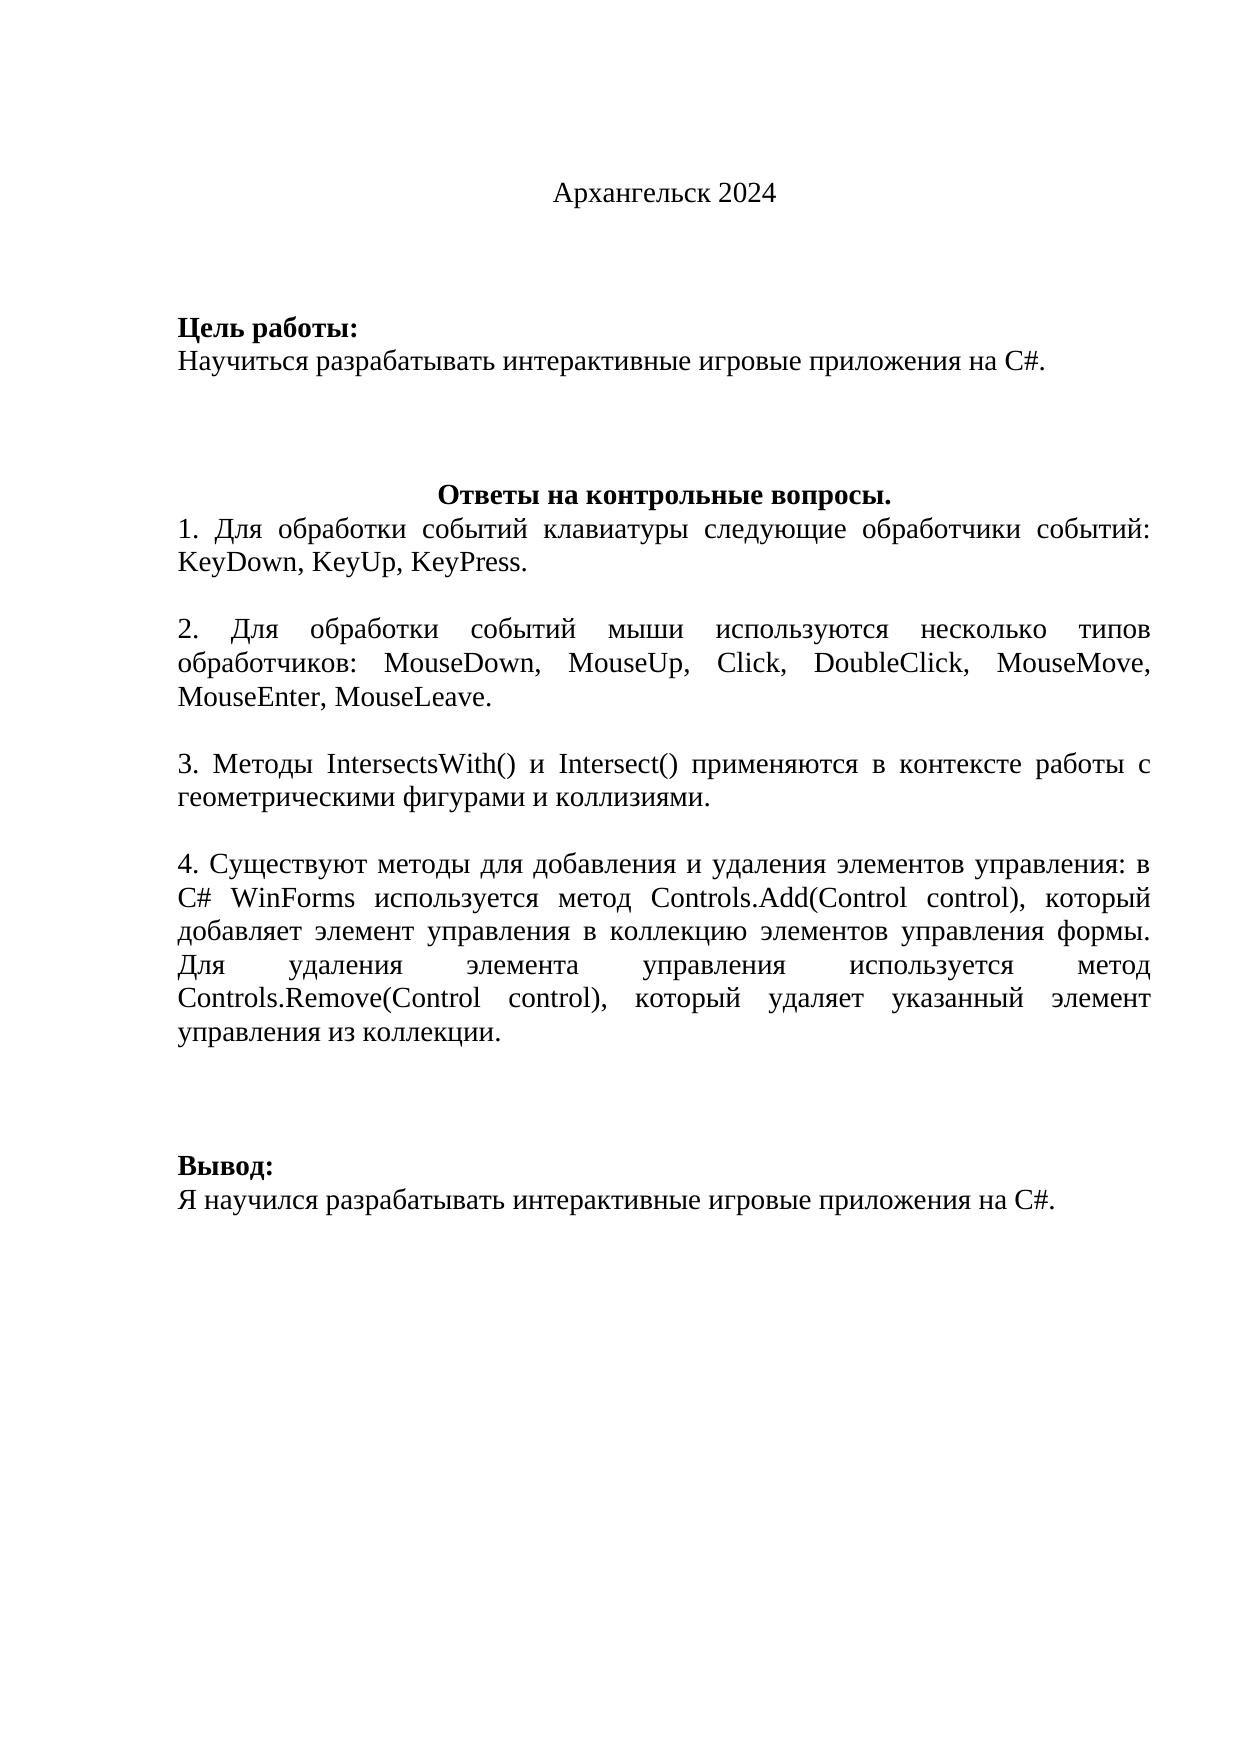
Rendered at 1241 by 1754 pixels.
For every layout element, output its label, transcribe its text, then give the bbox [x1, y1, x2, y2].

text 1. Для обработки событий клавиатуры следующие обработчики событий: KeyDown, KeyUp, KeyPress. [177, 511, 1152, 578]
text Научиться разрабатывать интерактивные игровые приложения на C#. [177, 343, 1152, 377]
text 3. Методы IntersectsWith() и Intersect() применяются в контексте работы с геометрическими фигурами и коллизиями. [177, 746, 1152, 813]
text Цель работы: [177, 310, 1152, 343]
text Архангельск 2024 [177, 176, 1152, 209]
text Я научился разрабатывать интерактивные игровые приложения на C#. [177, 1182, 1152, 1215]
text Вывод: [177, 1148, 1152, 1182]
text 4. Существуют методы для добавления и удаления элементов управления: в C# WinForms используется метод Controls.Add(Control control), который добавляет элемент управления в коллекцию элементов управления формы. Для удаления элемента управления используется метод Controls.Remove(Control control), который удаляет указанный элемент управления из коллекции. [177, 846, 1152, 1048]
text Ответы на контрольные вопросы. [177, 477, 1152, 511]
text 2. Для обработки событий мыши используются несколько типов обработчиков: MouseDown, MouseUp, Click, DoubleClick, MouseMove, MouseEnter, MouseLeave. [177, 612, 1152, 712]
